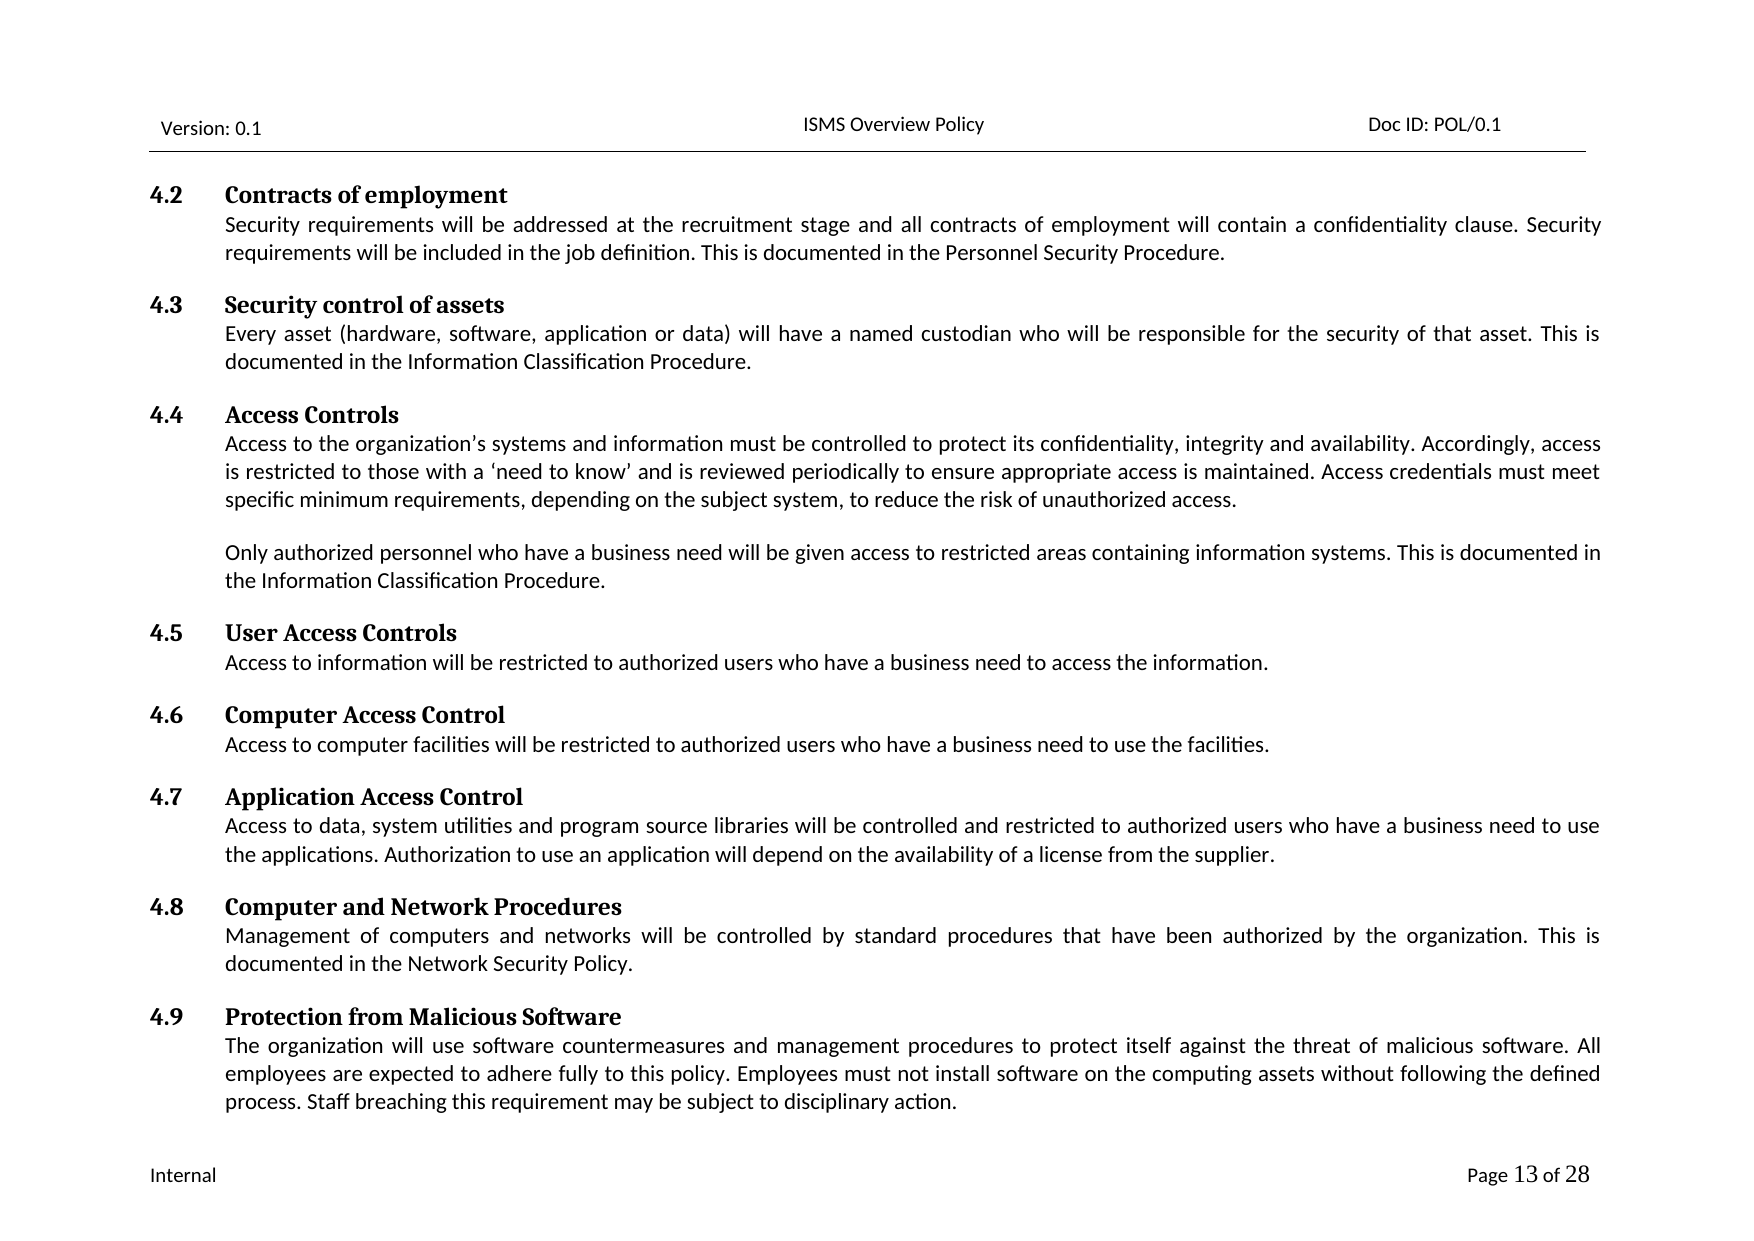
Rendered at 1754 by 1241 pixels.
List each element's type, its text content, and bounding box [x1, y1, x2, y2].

subtitle User Access Controls [150, 619, 1604, 648]
text Every asset (hardware, software, application or data) will have a named custodian who will be responsible for the security of that asset. This is documented in the Information Classification Procedure. [225, 319, 1604, 376]
text Management of computers and networks will be controlled by standard procedures that have been authorized by the organization. This is documented in the Network Security Policy. [225, 921, 1604, 977]
text Access to information will be restricted to authorized users who have a business need to access the information. [225, 648, 1604, 676]
text Access to computer facilities will be restricted to authorized users who have a business need to use the facilities. [225, 730, 1604, 758]
subtitle Security control of assets [150, 291, 1604, 319]
subtitle Contracts of employment [150, 181, 1604, 210]
text Access to the organization’s systems and information must be controlled to protect its confidentiality, integrity and availability. Accordingly, access is restricted to those with a ‘need to know’ and is reviewed periodically to ensure appropriate access is maintained. Access credentials must meet specific minimum requirements, depending on the subject system, to reduce the risk of unauthorized access. [225, 429, 1604, 513]
text Security requirements will be addressed at the recruitment stage and all contracts of employment will contain a confidentiality clause. Security requirements will be included in the job definition. This is documented in the Personnel Security Procedure. [225, 210, 1604, 266]
subtitle Computer and Network Procedures [150, 893, 1604, 921]
subtitle Computer Access Control [150, 701, 1604, 730]
subtitle Access Controls [150, 401, 1604, 429]
text Only authorized personnel who have a business need will be given access to restricted areas containing information systems. This is documented in the Information Classification Procedure. [225, 538, 1604, 594]
subtitle Protection from Malicious Software [150, 1002, 1604, 1031]
text The organization will use software countermeasures and management procedures to protect itself against the threat of malicious software. All employees are expected to adhere fully to this policy. Employees must not install software on the computing assets without following the defined process. Staff breaching this requirement may be subject to disciplinary action. [225, 1031, 1604, 1115]
text Access to data, system utilities and program source libraries will be controlled and restricted to authorized users who have a business need to use the applications. Authorization to use an application will depend on the availability of a license from the supplier. [225, 812, 1604, 868]
subtitle Application Access Control [150, 783, 1604, 812]
